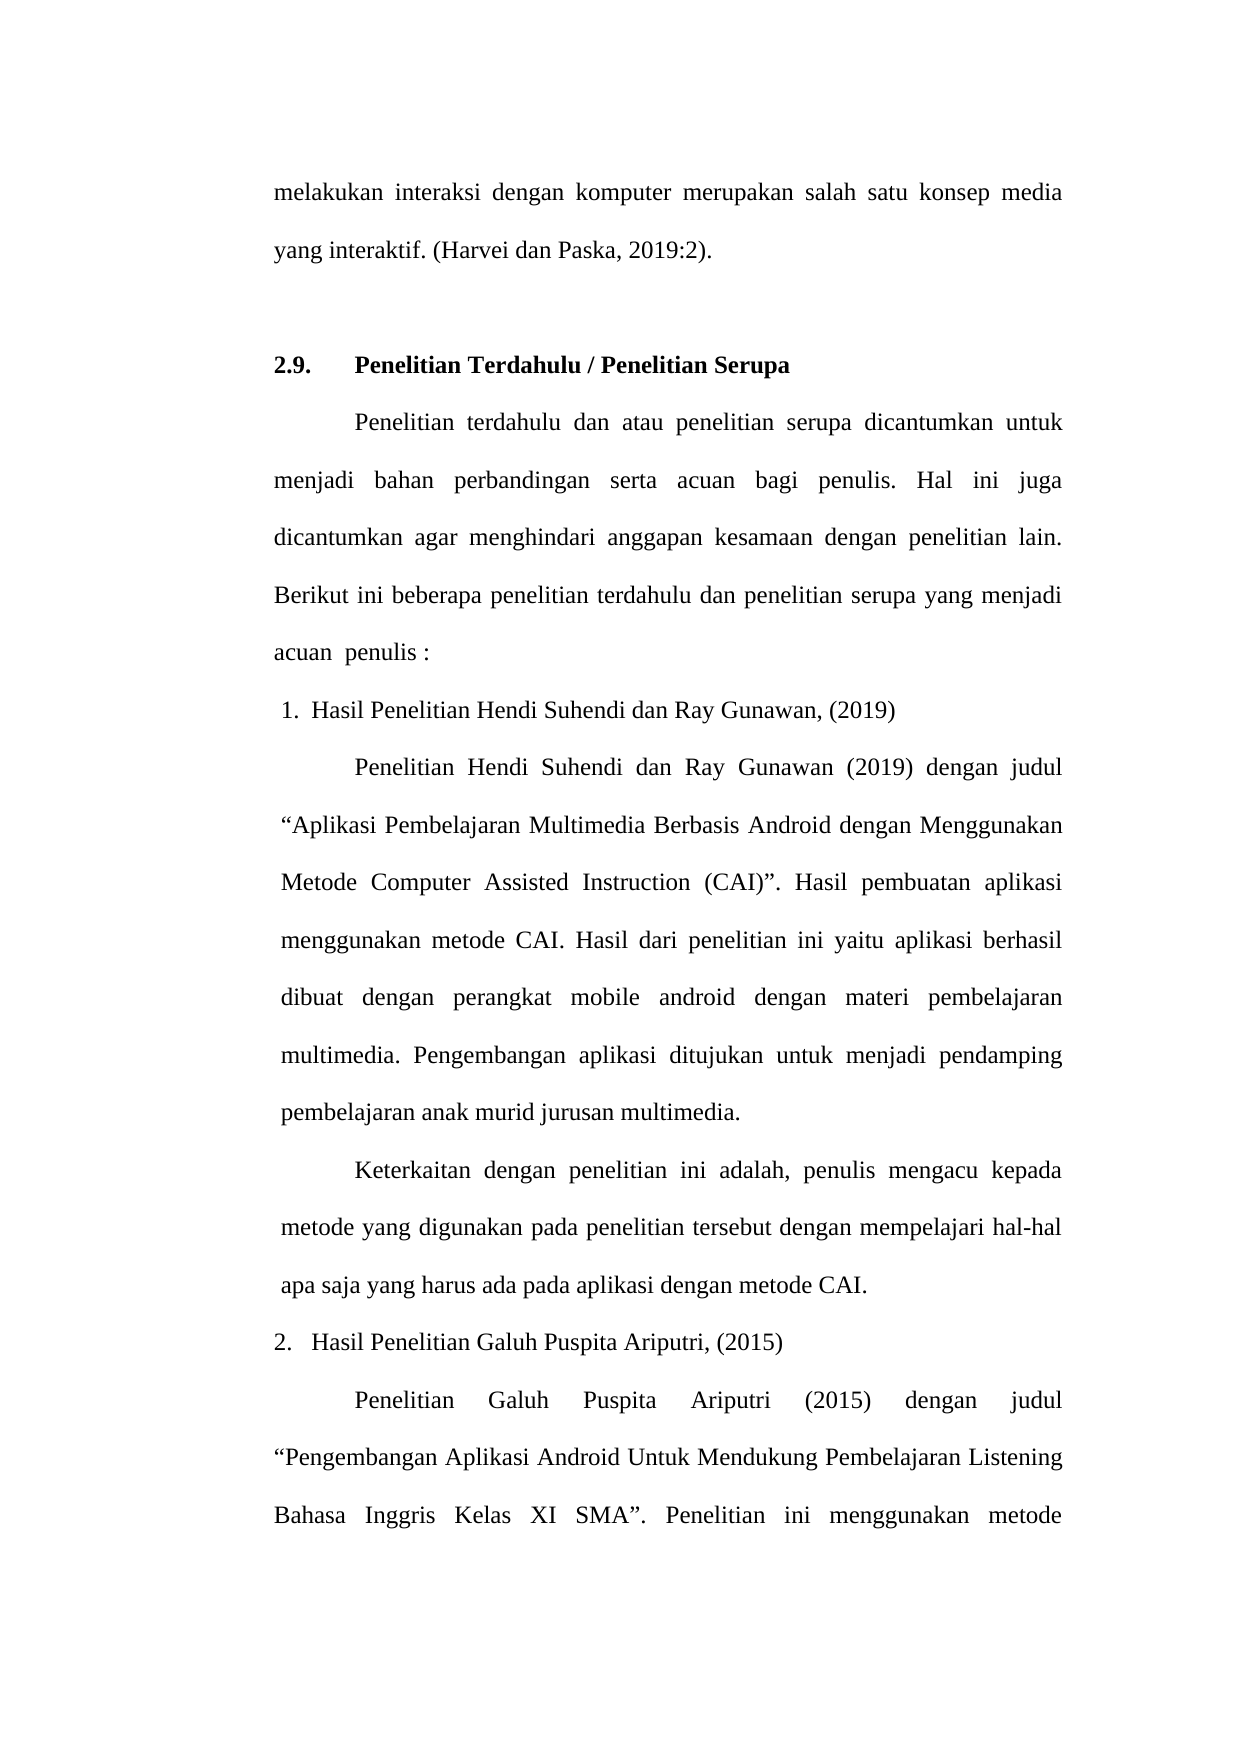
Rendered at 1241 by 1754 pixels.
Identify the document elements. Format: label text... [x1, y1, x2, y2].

text Keterkaitan dengan penelitian ini adalah, penulis mengacu kepada metode yang digunakan pada penelitian tersebut dengan mempelajari hal-hal apa saja yang harus ada pada aplikasi dengan metode CAI. [281, 1155, 1063, 1298]
text Penelitian Hendi Suhendi dan Ray Gunawan (2019) dengan judul “Aplikasi Pembelajaran Multimedia Berbasis Android dengan Menggunakan Metode Computer Assisted Instruction (CAI)”. Hasil pembuatan aplikasi menggunakan metode CAI. Hasil dari penelitian ini yaitu aplikasi berhasil dibuat dengan perangkat mobile android dengan materi pembelajaran multimedia. Pengembangan aplikasi ditujukan untuk menjadi pendamping pembelajaran anak murid jurusan multimedia. [281, 752, 1063, 1126]
list Hasil Penelitian Hendi Suhendi dan Ray Gunawan, (2019) [281, 695, 1063, 723]
list Penelitian Terdahulu / Penelitian Serupa [274, 350, 1063, 378]
list Hasil Penelitian Galuh Puspita Ariputri, (2015) [274, 1327, 1063, 1356]
text Penelitian terdahulu dan atau penelitian serupa dicantumkan untuk menjadi bahan perbandingan serta acuan bagi penulis. Hal ini juga dicantumkan agar menghindari anggapan kesamaan dengan penelitian lain. Berikut ini beberapa penelitian terdahulu dan penelitian serupa yang menjadi acuan penulis : [274, 407, 1063, 666]
